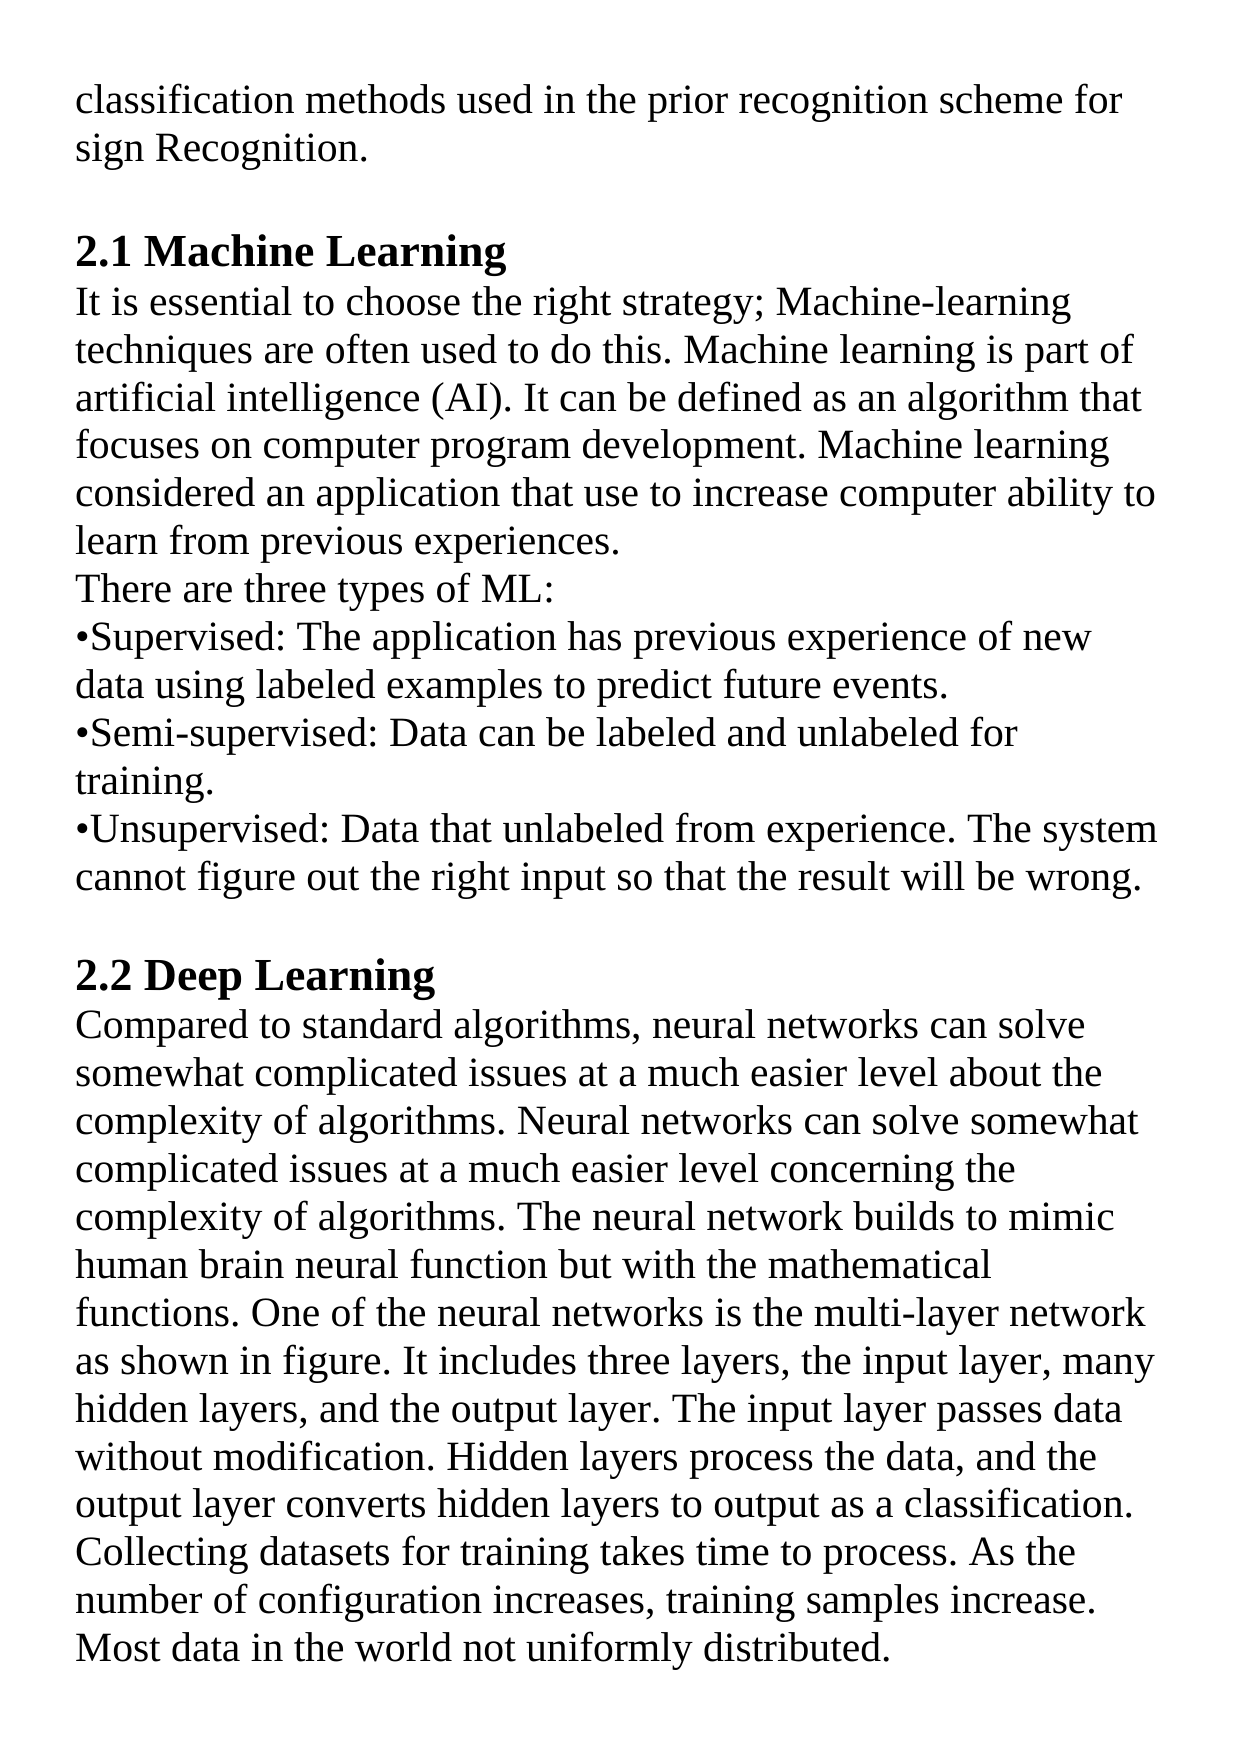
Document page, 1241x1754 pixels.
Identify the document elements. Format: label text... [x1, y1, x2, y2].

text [75, 75, 1165, 171]
text Compared to standard algorithms, neural networks can solve somewhat complicated issues at a much easier level about the complexity of algorithms. Neural networks can solve somewhat complicated issues at a much easier level concerning the complexity of algorithms. The neural network builds to mimic human brain neural function but with the mathematical functions. One of the neural networks is the multi-layer network as shown in figure. It includes three layers, the input layer, many hidden layers, and the output layer. The input layer passes data without modification. Hidden layers process the data, and the output layer converts hidden layers to output as a classification. Collecting datasets for training takes time to process. As the number of configuration increases, training samples increase. Most data in the world not uniformly distributed. [75, 1000, 1165, 1671]
text 2.2 Deep Learning [75, 947, 1165, 1000]
text It is essential to choose the right strategy; Machine-learning techniques are often used to do this. Machine learning is part of artificial intelligence (AI). It can be defined as an algorithm that focuses on computer program development. Machine learning considered an application that use to increase computer ability to learn from previous experiences. [75, 276, 1165, 564]
text 2.1 Machine Learning [75, 223, 1165, 276]
text •Supervised: The application has previous experience of new data using labeled examples to predict future events. [75, 612, 1165, 707]
text •Unsupervised: Data that unlabeled from experience. The system cannot figure out the right input so that the result will be wrong. [75, 803, 1165, 899]
text There are three types of ML: [75, 564, 1165, 612]
text •Semi-supervised: Data can be labeled and unlabeled for training. [75, 707, 1165, 803]
